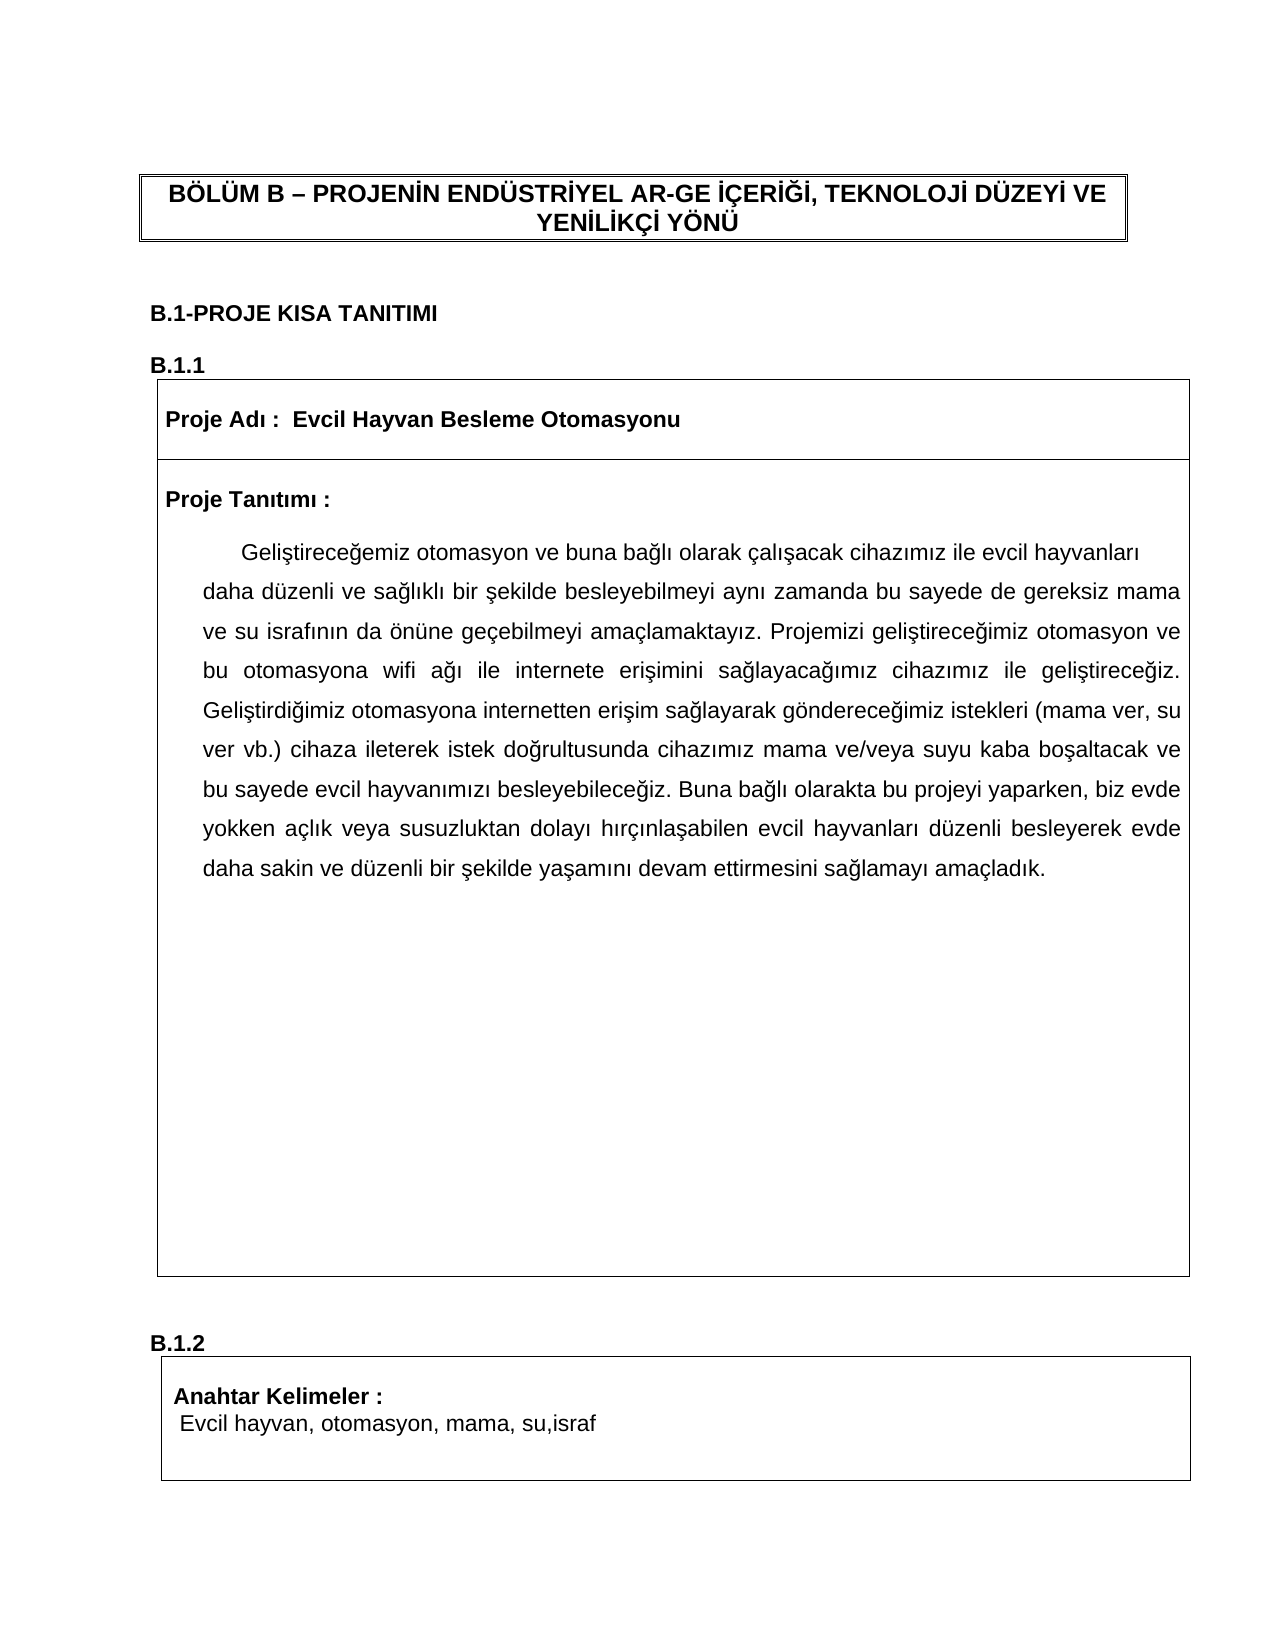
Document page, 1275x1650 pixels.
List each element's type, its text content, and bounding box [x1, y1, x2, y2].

table_header Proje Adı : Evcil Hayvan Besleme Otomasyonu [158, 380, 1189, 459]
text B.1.1 [150, 352, 1125, 378]
subtitle B.1-PROJE KISA TANITIMI [150, 299, 1125, 326]
table_header Anahtar Kelimeler : Evcil hayvan, otomasyon, mama, su,israf [162, 1357, 1190, 1480]
subtitle BÖLÜM B – PROJENİN ENDÜSTRİYEL AR-GE İÇERİĞİ, TEKNOLOJİ DÜZEYİ VE YENİLİKÇİ YÖNÜ [142, 177, 1125, 239]
text B.1.2 [150, 1329, 1125, 1356]
table_cell Proje Tanıtımı : Geliştireceğemiz otomasyon ve buna bağlı olarak çalışacak cihazımız ile evcil hayvanları daha düzenli ve sağlıklı bir şekilde besleyebilmeyi aynı zamanda bu sayede de gereksiz mama ve su israfının da önüne geçebilmeyi amaçlamaktayız. Projemizi geliştireceğimiz otomasyon ve bu otomasyona wifi ağı ile internete erişimini sağlayacağımız cihazımız ile geliştireceğiz. Geliştirdiğimiz otomasyona internetten erişim sağlayarak göndereceğimiz istekleri (mama ver, su ver vb.) cihaza ileterek istek doğrultusunda cihazımız mama ve/veya suyu kaba boşaltacak ve bu sayede evcil hayvanımızı besleyebileceğiz. Buna bağlı olarakta bu projeyi yaparken, biz evde yokken açlık veya susuzluktan dolayı hırçınlaşabilen evcil hayvanları düzenli besleyerek evde daha sakin ve düzenli bir şekilde yaşamını devam ettirmesini sağlamayı amaçladık. [158, 460, 1189, 1276]
